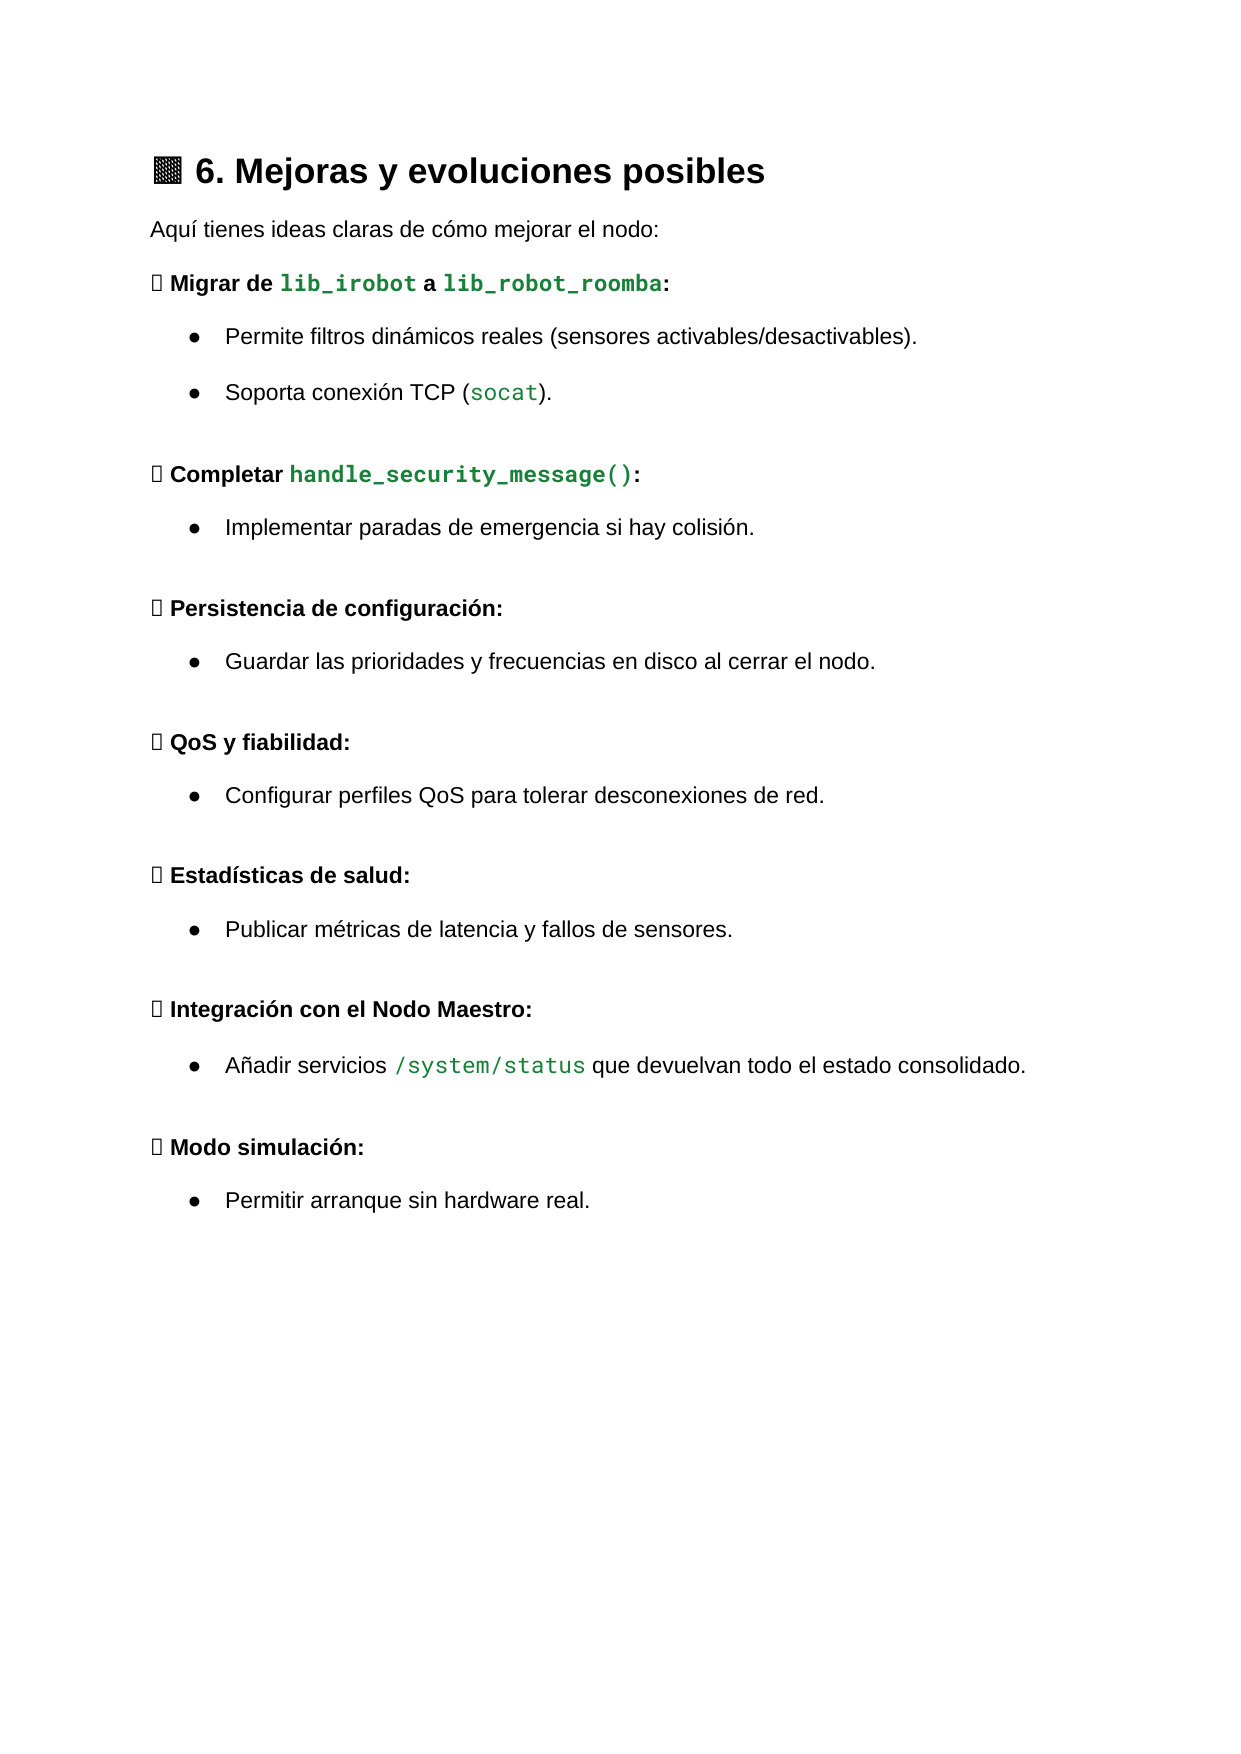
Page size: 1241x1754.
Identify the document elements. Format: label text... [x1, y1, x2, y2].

text ✅ Estadísticas de salud: [150, 859, 1090, 891]
list Publicar métricas de latencia y fallos de sensores. [187, 916, 1090, 968]
list Configurar perfiles QoS para tolerar desconexiones de red. [187, 782, 1090, 834]
text ✅ Completar handle_security_message(): [150, 458, 1090, 489]
subtitle 🟫 6. Mejoras y evoluciones posibles [150, 150, 1090, 191]
text ✅ Modo simulación: [150, 1131, 1090, 1162]
list Implementar paradas de emergencia si hay colisión. [187, 514, 1090, 567]
text ✅ QoS y fiabilidad: [150, 726, 1090, 757]
text ✅ Migrar de lib_irobot a lib_robot_roomba: [150, 267, 1090, 298]
text Aquí tienes ideas claras de cómo mejorar el nodo: [150, 216, 1090, 242]
text ✅ Integración con el Nodo Maestro: [150, 993, 1090, 1025]
text ✅ Persistencia de configuración: [150, 592, 1090, 623]
list Permite filtros dinámicos reales (sensores activables/desactivables). [187, 323, 1090, 376]
list Guardar las prioridades y frecuencias en disco al cerrar el nodo. [187, 648, 1090, 701]
list Permitir arranque sin hardware real. [187, 1187, 1090, 1214]
list Añadir servicios /system/status que devuelvan todo el estado consolidado. [187, 1050, 1090, 1106]
list Soporta conexión TCP (socat). [187, 376, 1090, 433]
